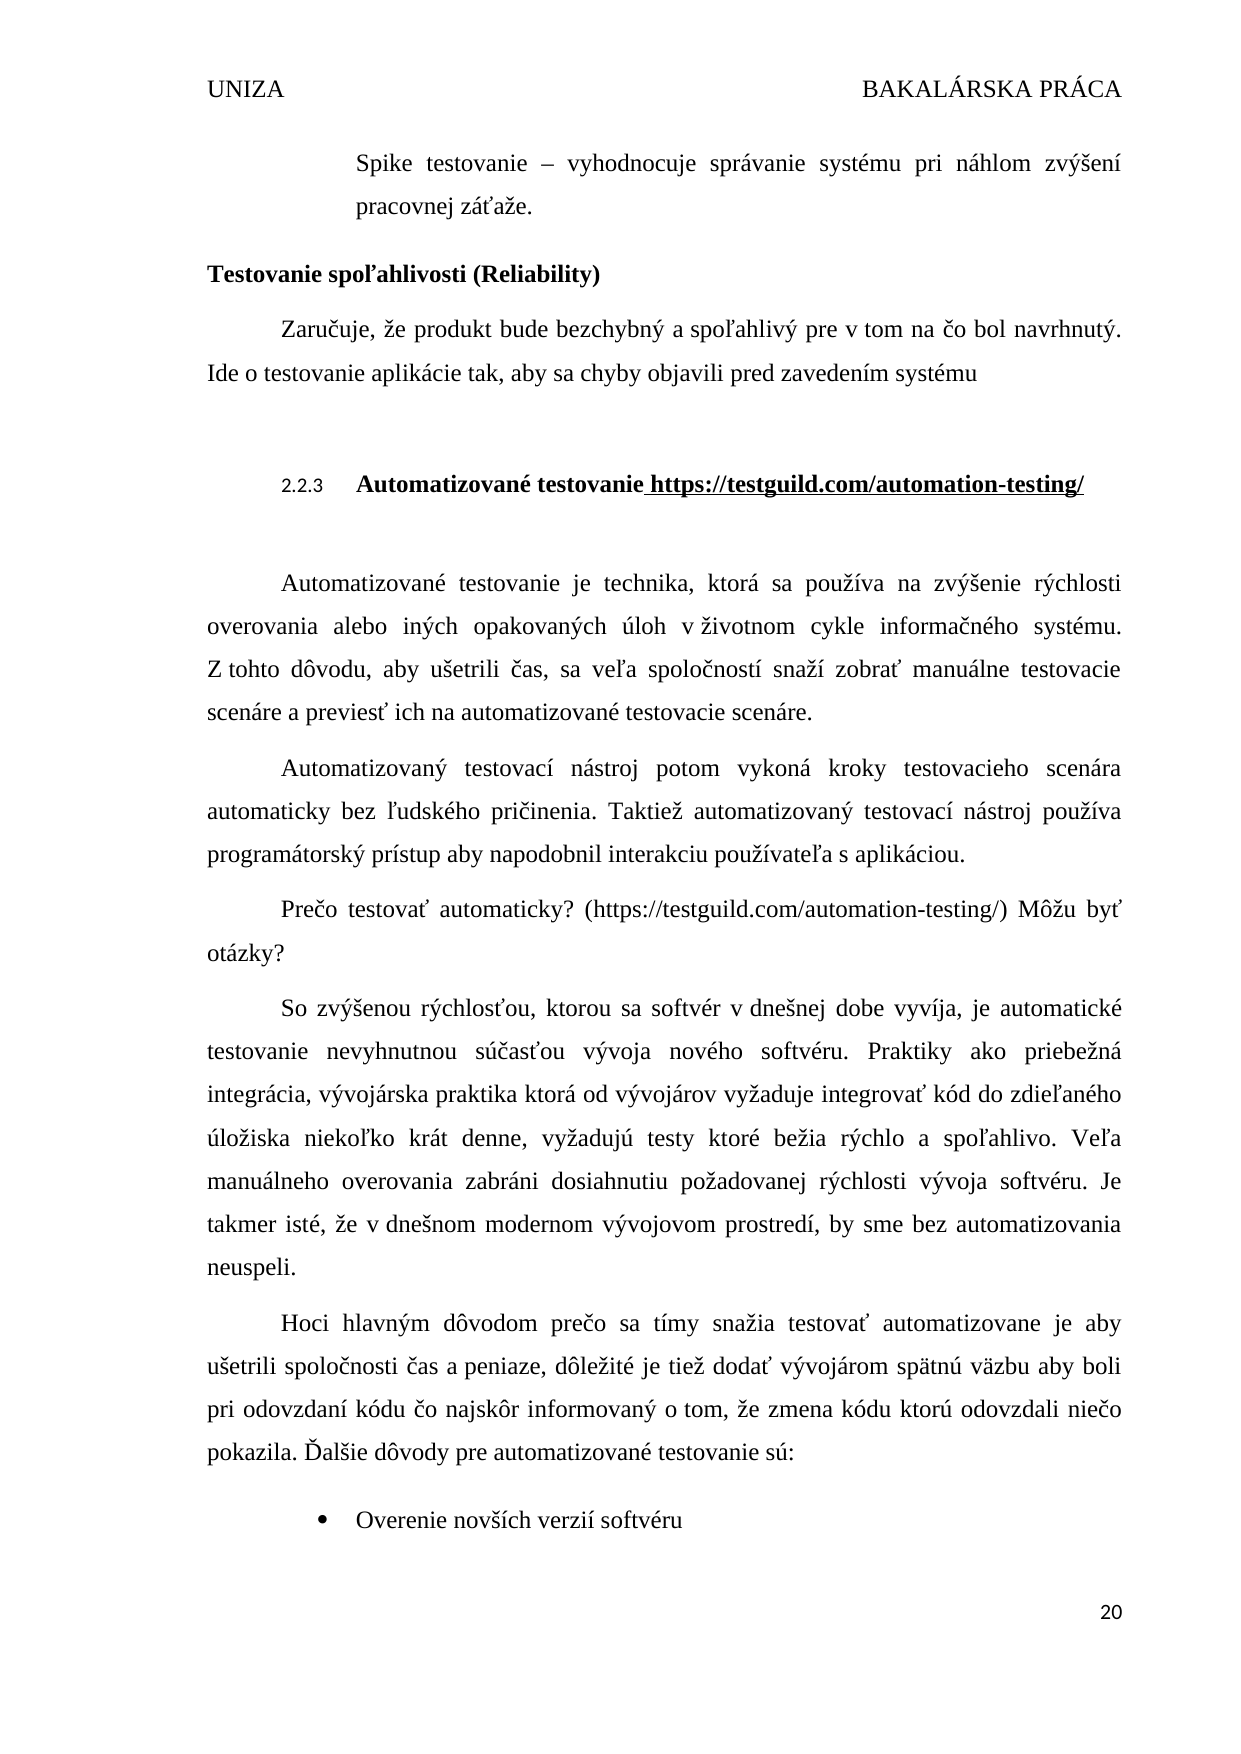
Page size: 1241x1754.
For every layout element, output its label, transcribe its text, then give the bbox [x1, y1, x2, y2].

text Hoci hlavným dôvodom prečo sa tímy snažia testovať automatizovane je aby ušetrili spoločnosti čas a peniaze, dôležité je tiež dodať vývojárom spätnú väzbu aby boli pri odovzdaní kódu čo najskôr informovaný o tom, že zmena kódu ktorú odovzdali niečo pokazila. Ďalšie dôvody pre automatizované testovanie sú: [207, 1308, 1122, 1466]
text Automatizované testovanie je technika, ktorá sa používa na zvýšenie rýchlosti overovania alebo iných opakovaných úloh v životnom cykle informačného systému. Z tohto dôvodu, aby ušetrili čas, sa veľa spoločností snaží zobrať manuálne testovacie scenáre a previesť ich na automatizované testovacie scenáre. [207, 568, 1122, 726]
subtitle Automatizované testovanie https://testguild.com/automation-testing/ [281, 469, 1122, 498]
text Prečo testovať automaticky? (https://testguild.com/automation-testing/) Môžu byť otázky? [207, 894, 1122, 966]
list Spike testovanie – vyhodnocuje správanie systému pri náhlom zvýšení pracovnej záťaže. [356, 148, 1122, 219]
text Automatizovaný testovací nástroj potom vykoná kroky testovacieho scenára automaticky bez ľudského pričinenia. Taktiež automatizovaný testovací nástroj používa programátorský prístup aby napodobnil interakciu používateľa s aplikáciou. [207, 753, 1122, 868]
text So zvýšenou rýchlosťou, ktorou sa softvér v dnešnej dobe vyvíja, je automatické testovanie nevyhnutnou súčasťou vývoja nového softvéru. Praktiky ako priebežná integrácia, vývojárska praktika ktorá od vývojárov vyžaduje integrovať kód do zdieľaného úložiska niekoľko krát denne, vyžadujú testy ktoré bežia rýchlo a spoľahlivo. Veľa manuálneho overovania zabráni dosiahnutiu požadovanej rýchlosti vývoja softvéru. Je takmer isté, že v dnešnom modernom vývojovom prostredí, by sme bez automatizovania neuspeli. [207, 993, 1122, 1281]
text Testovanie spoľahlivosti (Reliability) [207, 259, 1122, 288]
text Zaručuje, že produkt bude bezchybný a spoľahlivý pre v tom na čo bol navrhnutý. Ide o testovanie aplikácie tak, aby sa chyby objavili pred zavedením systému [207, 314, 1122, 386]
list Overenie novších verzií softvéru [318, 1505, 1122, 1534]
